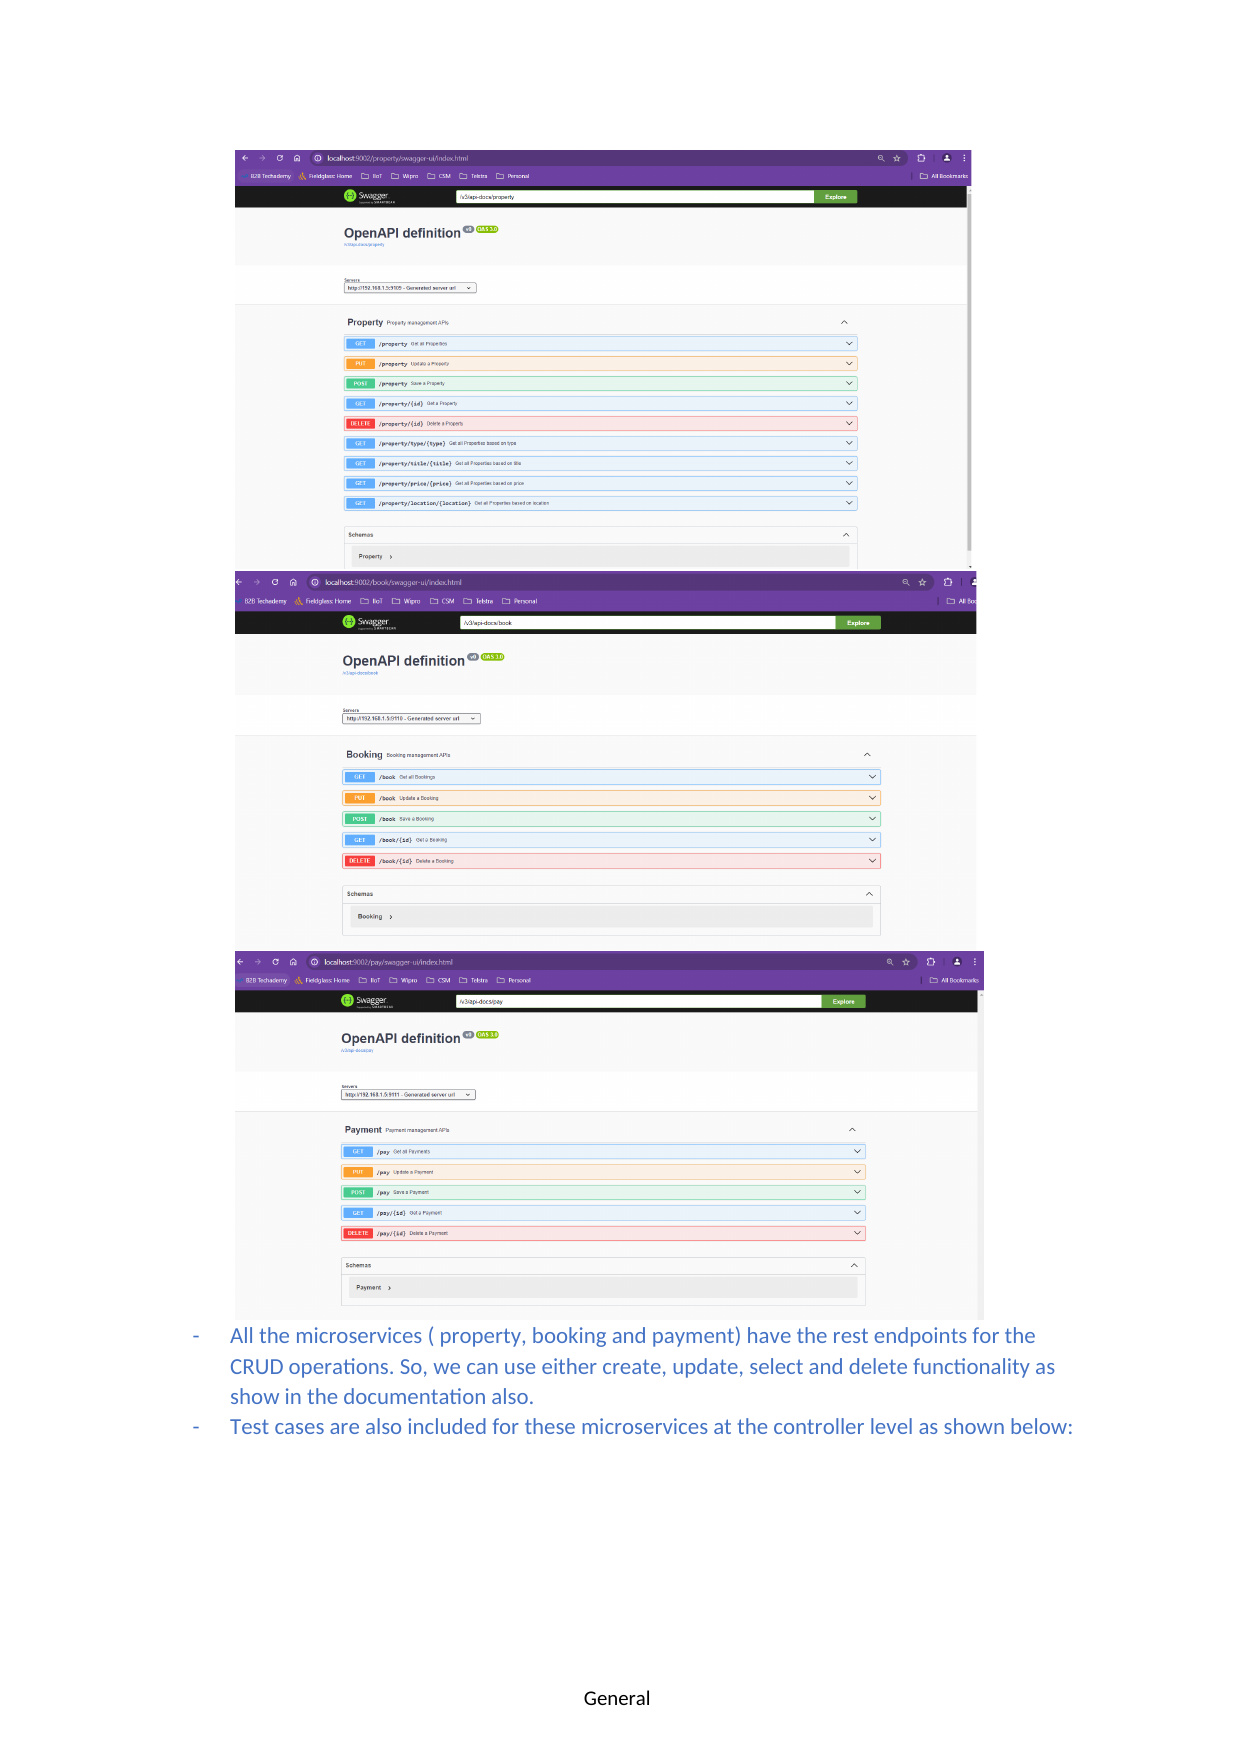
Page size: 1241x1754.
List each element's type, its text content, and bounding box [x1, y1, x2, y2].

list All the microservices ( property, booking and payment) have the rest endpoints for the CRUD operations. So, we can use either create, update, select and delete functionality as show in the documentation also. [192, 1322, 1090, 1410]
list Test cases are also included for these microservices at the controller level as shown below: [192, 1412, 1090, 1440]
picture [235, 951, 984, 1320]
picture [235, 571, 977, 950]
picture [235, 150, 972, 569]
